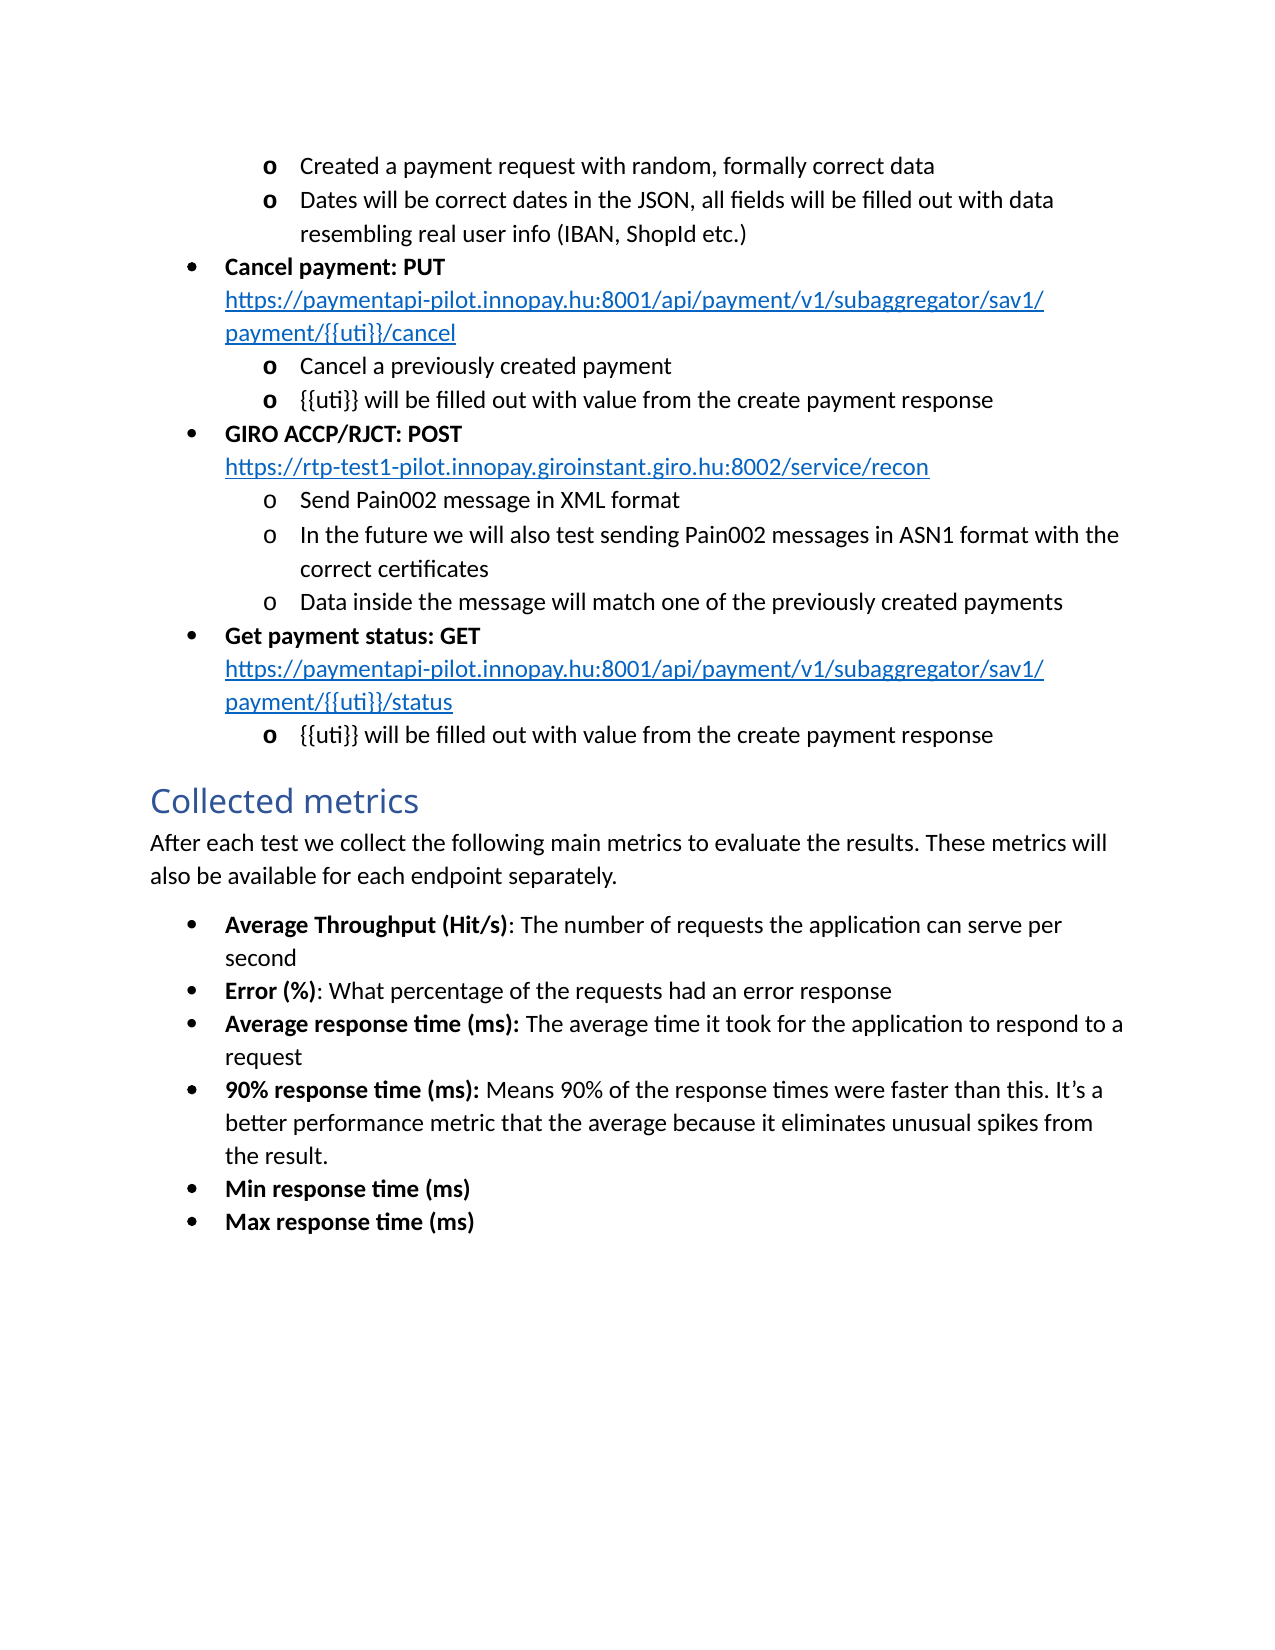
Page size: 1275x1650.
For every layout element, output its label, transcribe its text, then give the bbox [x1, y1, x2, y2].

list Data inside the message will match one of the previously created payments [262, 586, 1125, 618]
list Cancel payment: PUT https://paymentapi-pilot.innopay.hu:8001/api/payment/v1/subaggregator/sav1/payment/{{uti}}/cancel [187, 251, 1125, 348]
list In the future we will also test sending Pain002 messages in ASN1 format with the correct certificates [262, 519, 1125, 583]
list Send Pain002 message in XML format [262, 484, 1125, 516]
list Created a payment request with random, formally correct data [262, 150, 1125, 182]
list Error (%): What percentage of the requests had an error response [187, 975, 1125, 1006]
list Average response time (ms): The average time it took for the application to respond to a request [187, 1008, 1125, 1072]
list GIRO ACCP/RJCT: POST https://rtp-test1-pilot.innopay.giroinstant.giro.hu:8002/service/recon [187, 419, 1125, 482]
list Average Throughput (Hit/s): The number of requests the application can serve per second [187, 909, 1125, 973]
list 90% response time (ms): Means 90% of the response times were faster than this. It’s a better performance metric that the average because it eliminates unusual spikes from the result. [187, 1074, 1125, 1171]
list Min response time (ms) [187, 1173, 1125, 1203]
list Get payment status: GET https://paymentapi-pilot.innopay.hu:8001/api/payment/v1/subaggregator/sav1/payment/{{uti}}/status [187, 620, 1125, 716]
list Cancel a previously created payment [262, 350, 1125, 382]
list {{uti}} will be filled out with value from the create payment response [262, 719, 1125, 751]
subtitle Collected metrics [150, 778, 1125, 823]
text After each test we collect the following main metrics to evaluate the results. These metrics will also be available for each endpoint separately. [150, 827, 1125, 891]
list {{uti}} will be filled out with value from the create payment response [262, 384, 1125, 416]
list Max response time (ms) [187, 1206, 1125, 1236]
list Dates will be correct dates in the JSON, all fields will be filled out with data resembling real user info (IBAN, ShopId etc.) [262, 184, 1125, 249]
